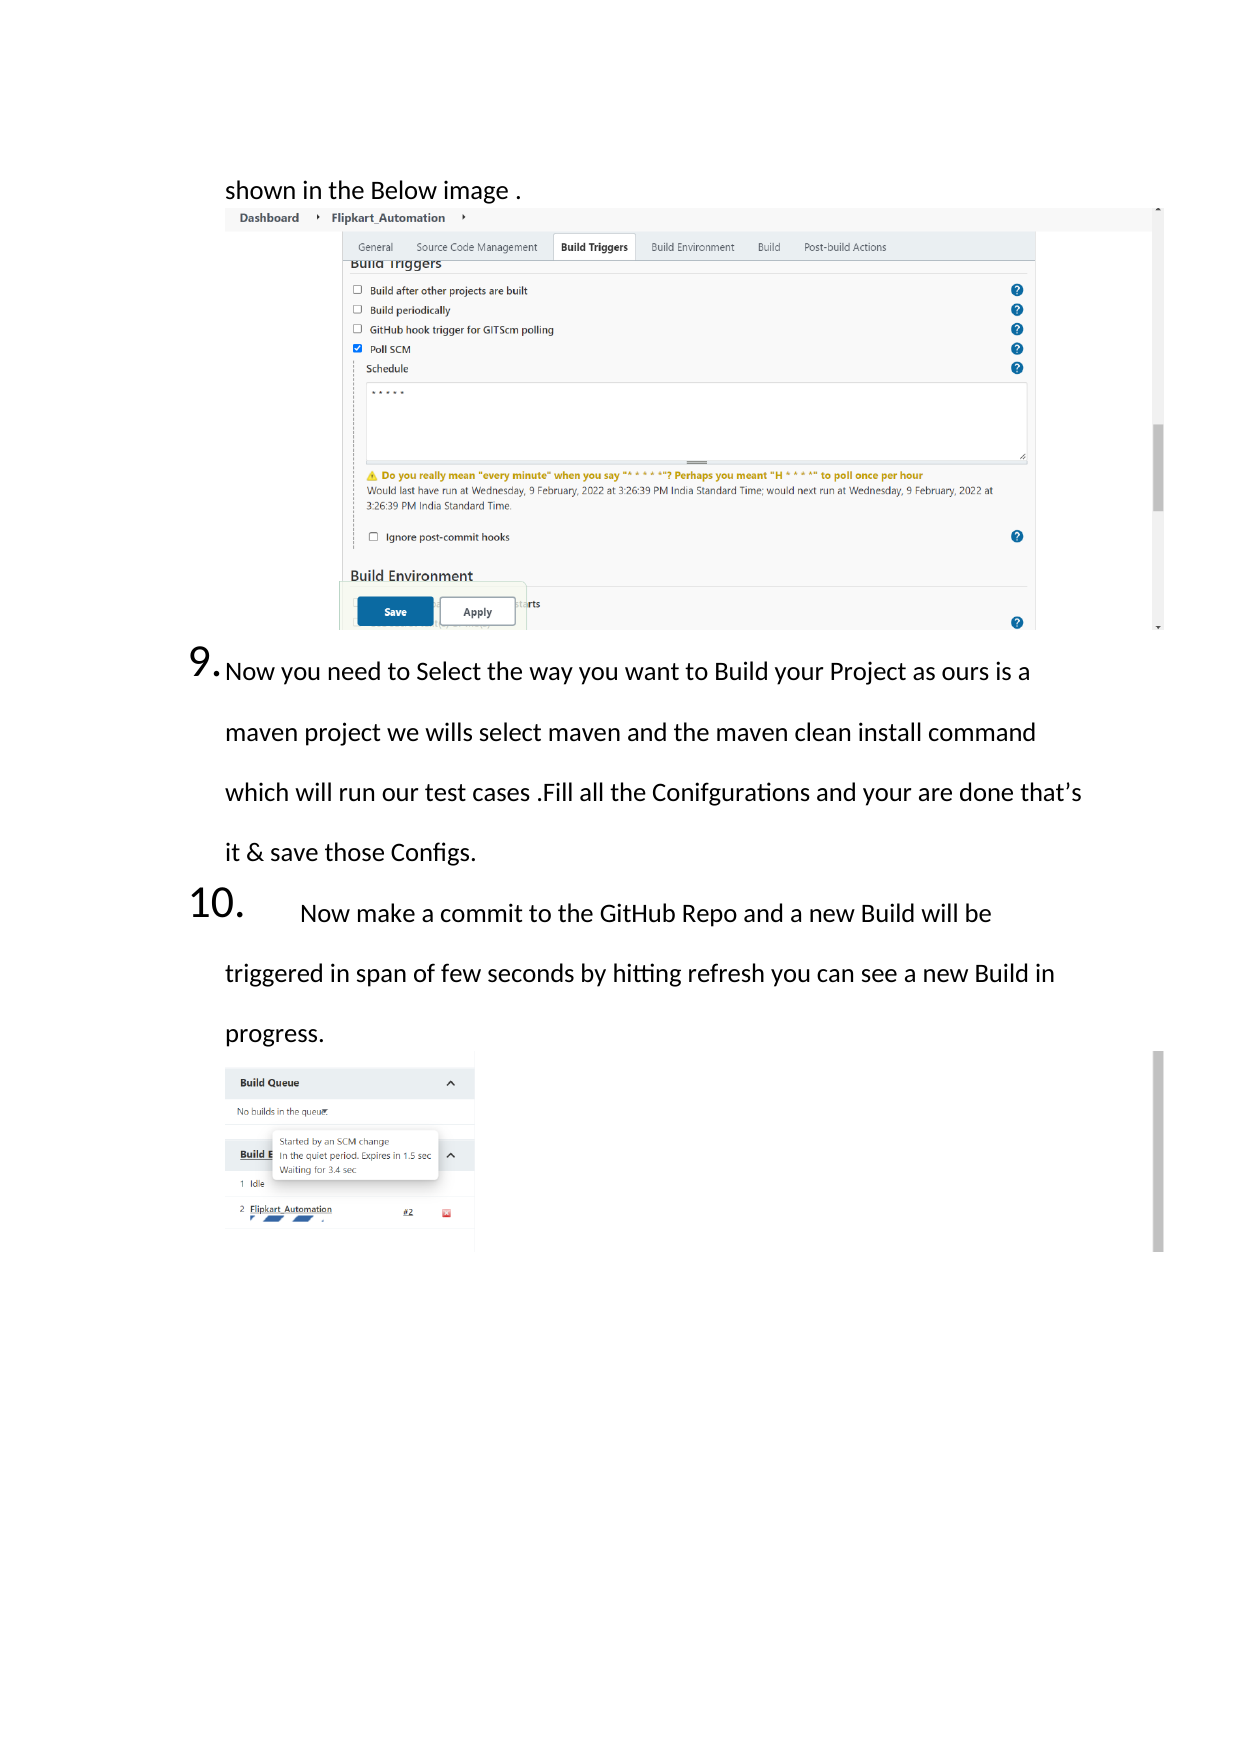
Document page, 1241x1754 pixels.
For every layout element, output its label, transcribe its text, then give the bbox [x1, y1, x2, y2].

list Now you need to Select the way you want to Build your Project as ours is a maven project we wills select maven and the maven clean install command which will run our test cases .Fill all the Conifgurations and your are done that’s it & save those Configs. [187, 631, 1090, 868]
picture [225, 208, 1164, 630]
picture [225, 1051, 1164, 1252]
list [187, 150, 1090, 629]
